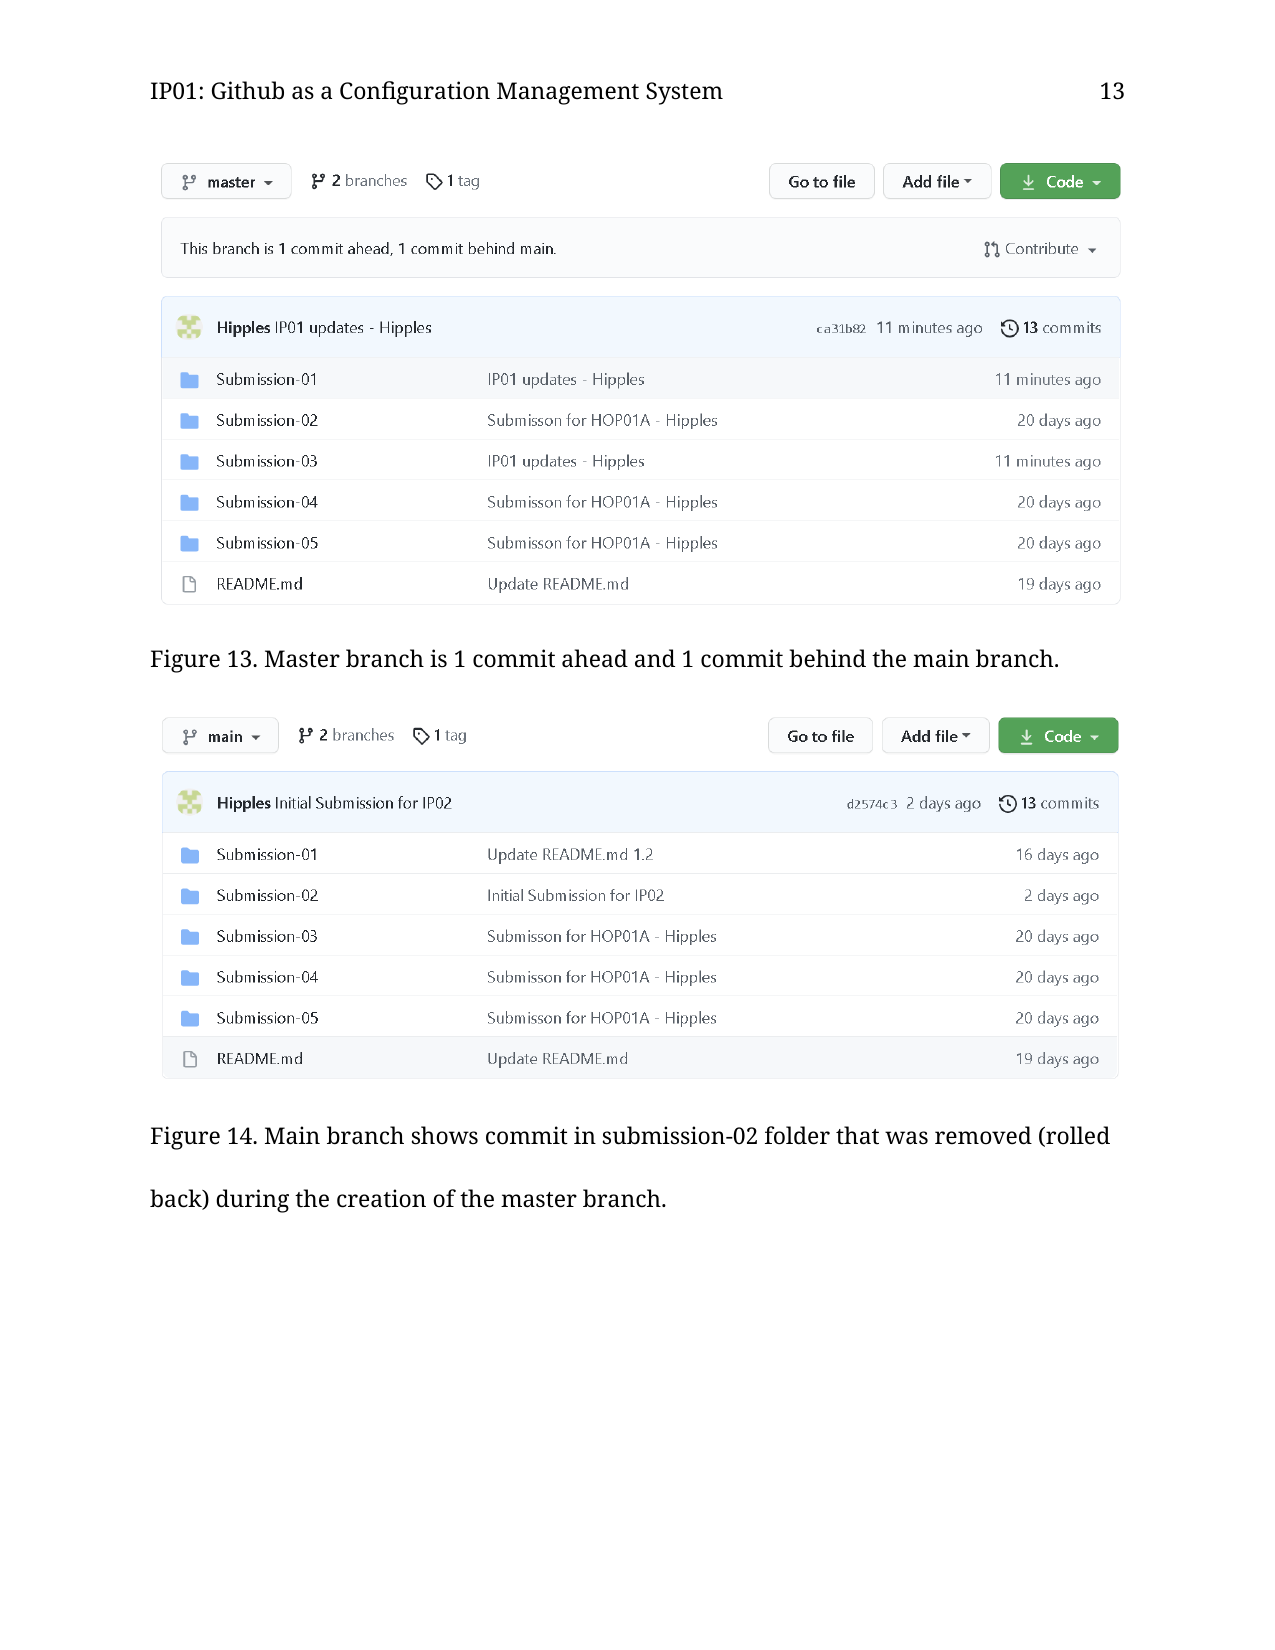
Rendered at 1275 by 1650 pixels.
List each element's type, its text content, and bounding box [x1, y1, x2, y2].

picture [150, 705, 1125, 1089]
text Figure 13. Master branch is 1 commit ahead and 1 commit behind the main branch. [150, 643, 1125, 674]
text Figure 14. Main branch shows commit in submission-02 folder that was removed (rolled back) during the creation of the master branch. [150, 1120, 1125, 1214]
picture [150, 150, 1125, 612]
